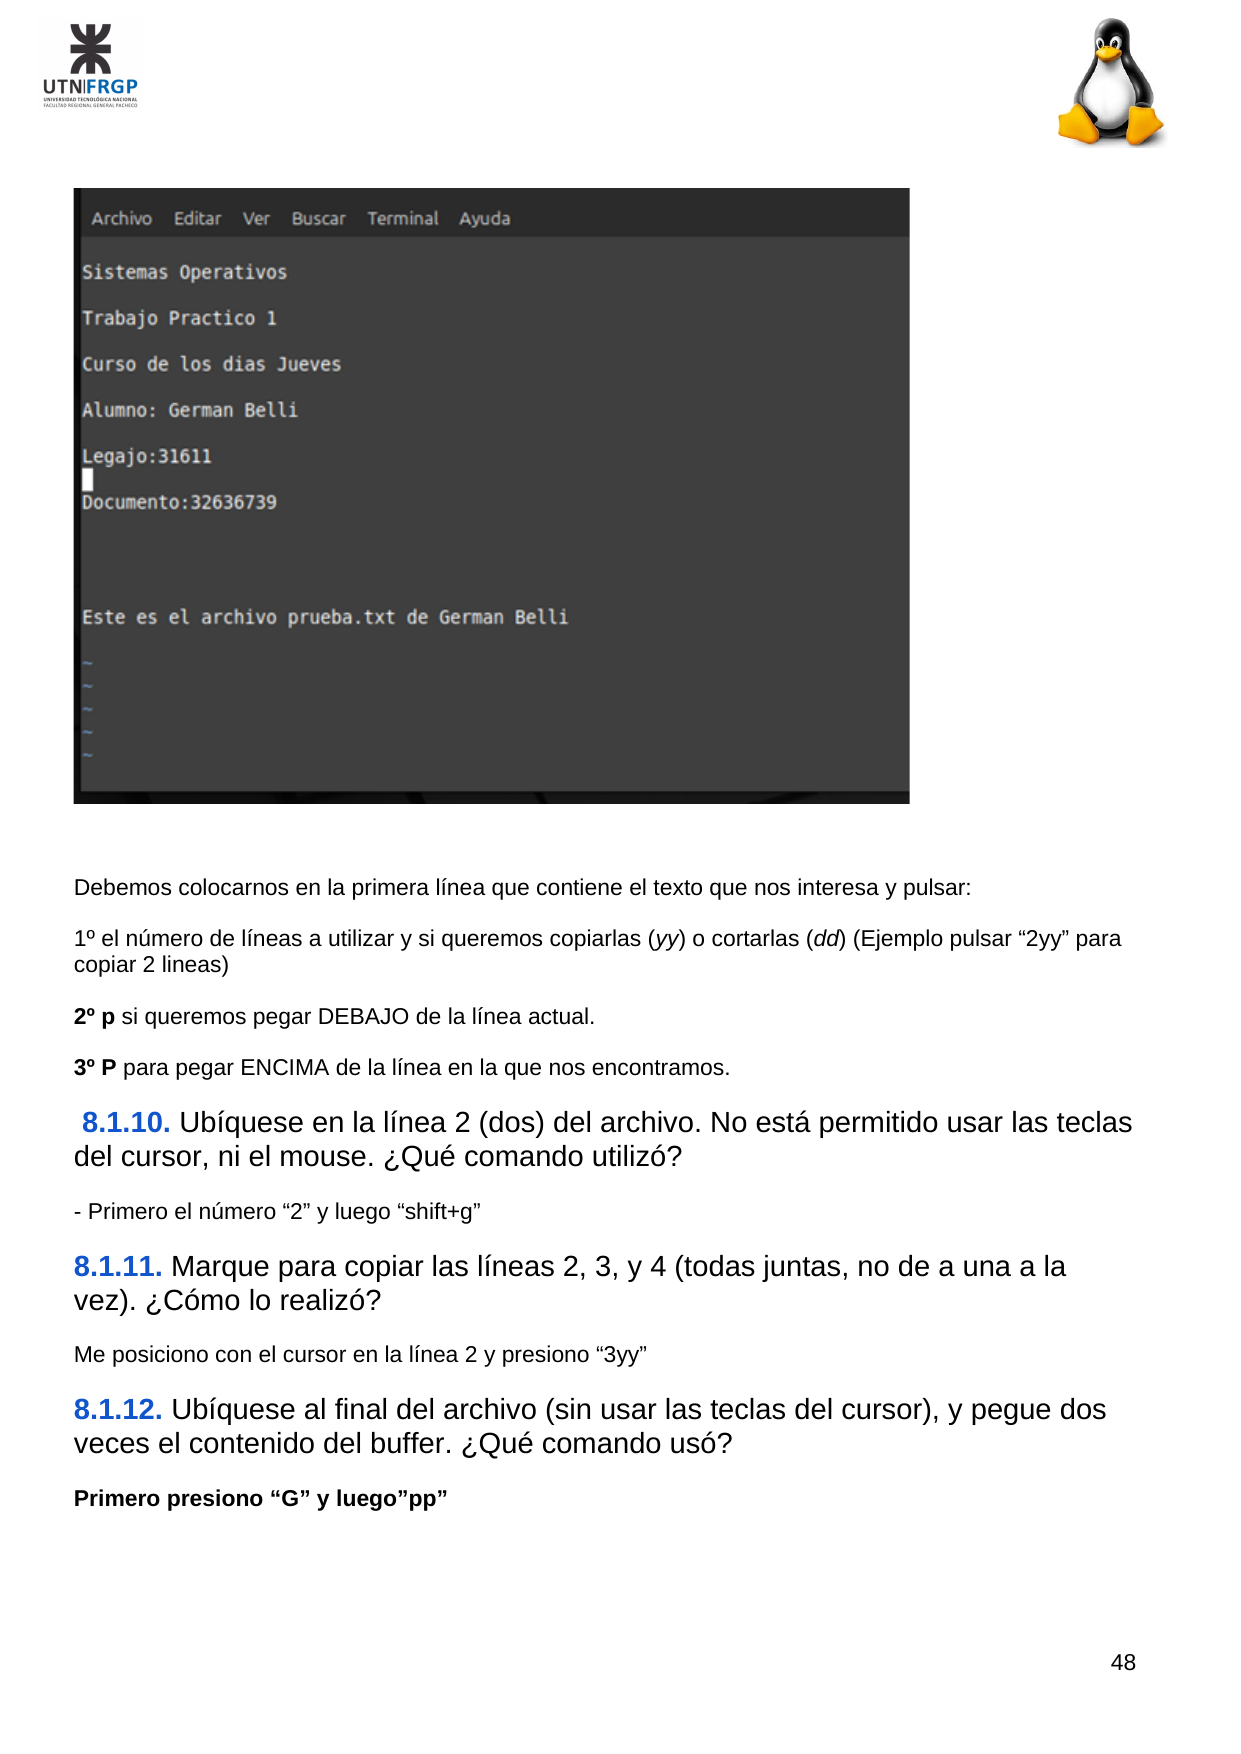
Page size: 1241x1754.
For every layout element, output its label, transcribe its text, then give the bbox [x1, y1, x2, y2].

subtitle 8.1.10. Ubíquese en la línea 2 (dos) del archivo. No está permitido usar las teclas del cursor, ni el mouse. ¿Qué comando utilizó? [74, 1106, 1136, 1173]
text Primero presiono “G” y luego”pp” [74, 1484, 1136, 1511]
text - Primero el número “2” y luego “shift+g” [74, 1198, 1136, 1224]
text 3º P para pegar ENCIMA de la línea en la que nos encontramos. [74, 1054, 1136, 1081]
picture [36, 18, 146, 114]
text 1º el número de líneas a utilizar y si queremos copiarlas (yy) o cortarlas (dd) (Ejemplo pulsar “2yy” para copiar 2 lineas) [74, 925, 1136, 978]
text Debemos colocarnos en la primera línea que contiene el texto que nos interesa y pulsar: [74, 874, 1136, 900]
picture [73, 188, 910, 804]
subtitle 8.1.11. Marque para copiar las líneas 2, 3, y 4 (todas juntas, no de a una a la vez). ¿Cómo lo realizó? [74, 1249, 1136, 1316]
text Me posiciono con el cursor en la línea 2 y presiono “3yy” [74, 1341, 1136, 1367]
text 2º p si queremos pegar DEBAJO de la línea actual. [74, 1003, 1136, 1029]
subtitle 8.1.12. Ubíquese al final del archivo (sin usar las teclas del cursor), y pegue dos veces el contenido del buffer. ¿Qué comando usó? [74, 1392, 1136, 1459]
picture [1053, 18, 1168, 148]
